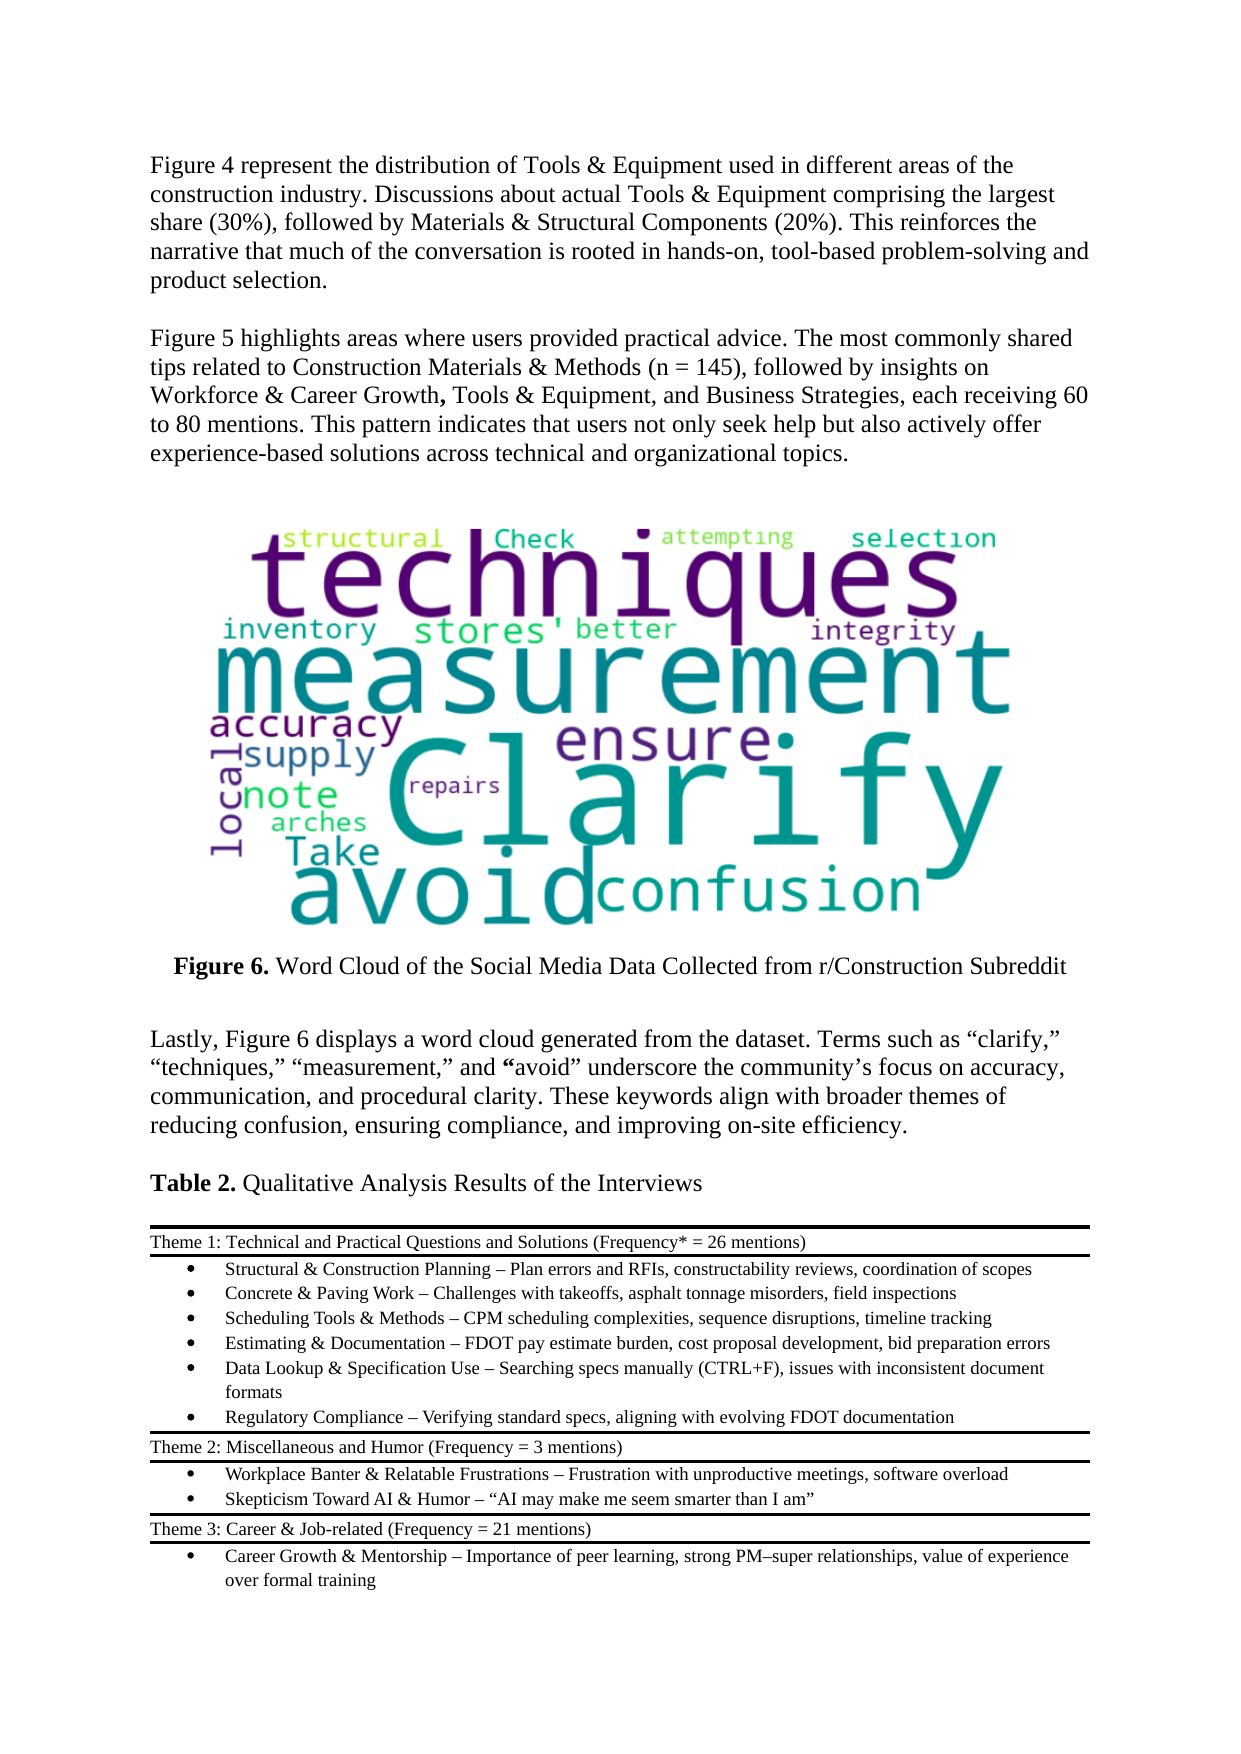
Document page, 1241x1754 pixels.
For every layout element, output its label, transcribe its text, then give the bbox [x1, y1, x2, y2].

list Career Growth & Mentorship – Importance of peer learning, strong PM–super relationships, value of experience over formal training [187, 1544, 1090, 1591]
text Theme 2: Miscellaneous and Humor (Frequency = 3 mentions) [150, 1434, 1090, 1460]
text Figure 4 represent the distribution of Tools & Equipment used in different areas of the construction industry. Discussions about actual Tools & Equipment comprising the largest share (30%), followed by Materials & Structural Components (20%). This reinforces the narrative that much of the conversation is rooted in hands-on, tool-based problem-solving and product selection. [150, 150, 1090, 294]
list Concrete & Paving Work – Challenges with takeoffs, asphalt tonnage misorders, field inspections [187, 1282, 1090, 1304]
text Lastly, Figure 6 displays a word cloud generated from the dataset. Terms such as “clarify,” “techniques,” “measurement,” and “avoid” underscore the community’s focus on accuracy, communication, and procedural clarity. These keywords align with broader themes of reducing confusion, ensuring compliance, and improving on-site efficiency. [150, 1024, 1090, 1139]
list Workplace Banter & Relatable Frustrations – Frustration with unproductive meetings, software overload [187, 1463, 1090, 1484]
list Regulatory Compliance – Verifying standard specs, aligning with evolving FDOT documentation [187, 1406, 1090, 1428]
text Table 2. Qualitative Analysis Results of the Interviews [150, 1168, 1090, 1197]
picture [150, 495, 1091, 938]
list Skepticism Toward AI & Humor – “AI may make me seem smarter than I am” [187, 1488, 1090, 1509]
list Data Lookup & Specification Use – Searching specs manually (CTRL+F), issues with inconsistent document formats [187, 1357, 1090, 1403]
text Theme 3: Career & Job-related (Frequency = 21 mentions) [150, 1516, 1090, 1541]
list Structural & Construction Planning – Plan errors and RFIs, constructability reviews, coordination of scopes [187, 1257, 1090, 1279]
text Figure 5 highlights areas where users provided practical advice. The most commonly shared tips related to Construction Materials & Methods (n = 145), followed by insights on Workforce & Career Growth, Tools & Equipment, and Business Strategies, each receiving 60 to 80 mentions. This pattern indicates that users not only seek help but also actively offer experience-based solutions across technical and organizational topics. [150, 323, 1090, 467]
text Figure 6. Word Cloud of the Social Media Data Collected from r/Construction Subreddit [150, 951, 1090, 980]
text Theme 1: Technical and Practical Questions and Solutions (Frequency* = 26 mentions) [150, 1229, 1090, 1254]
list Estimating & Documentation – FDOT pay estimate burden, cost proposal development, bid preparation errors [187, 1332, 1090, 1353]
list Scheduling Tools & Methods – CPM scheduling complexities, sequence disruptions, timeline tracking [187, 1307, 1090, 1328]
